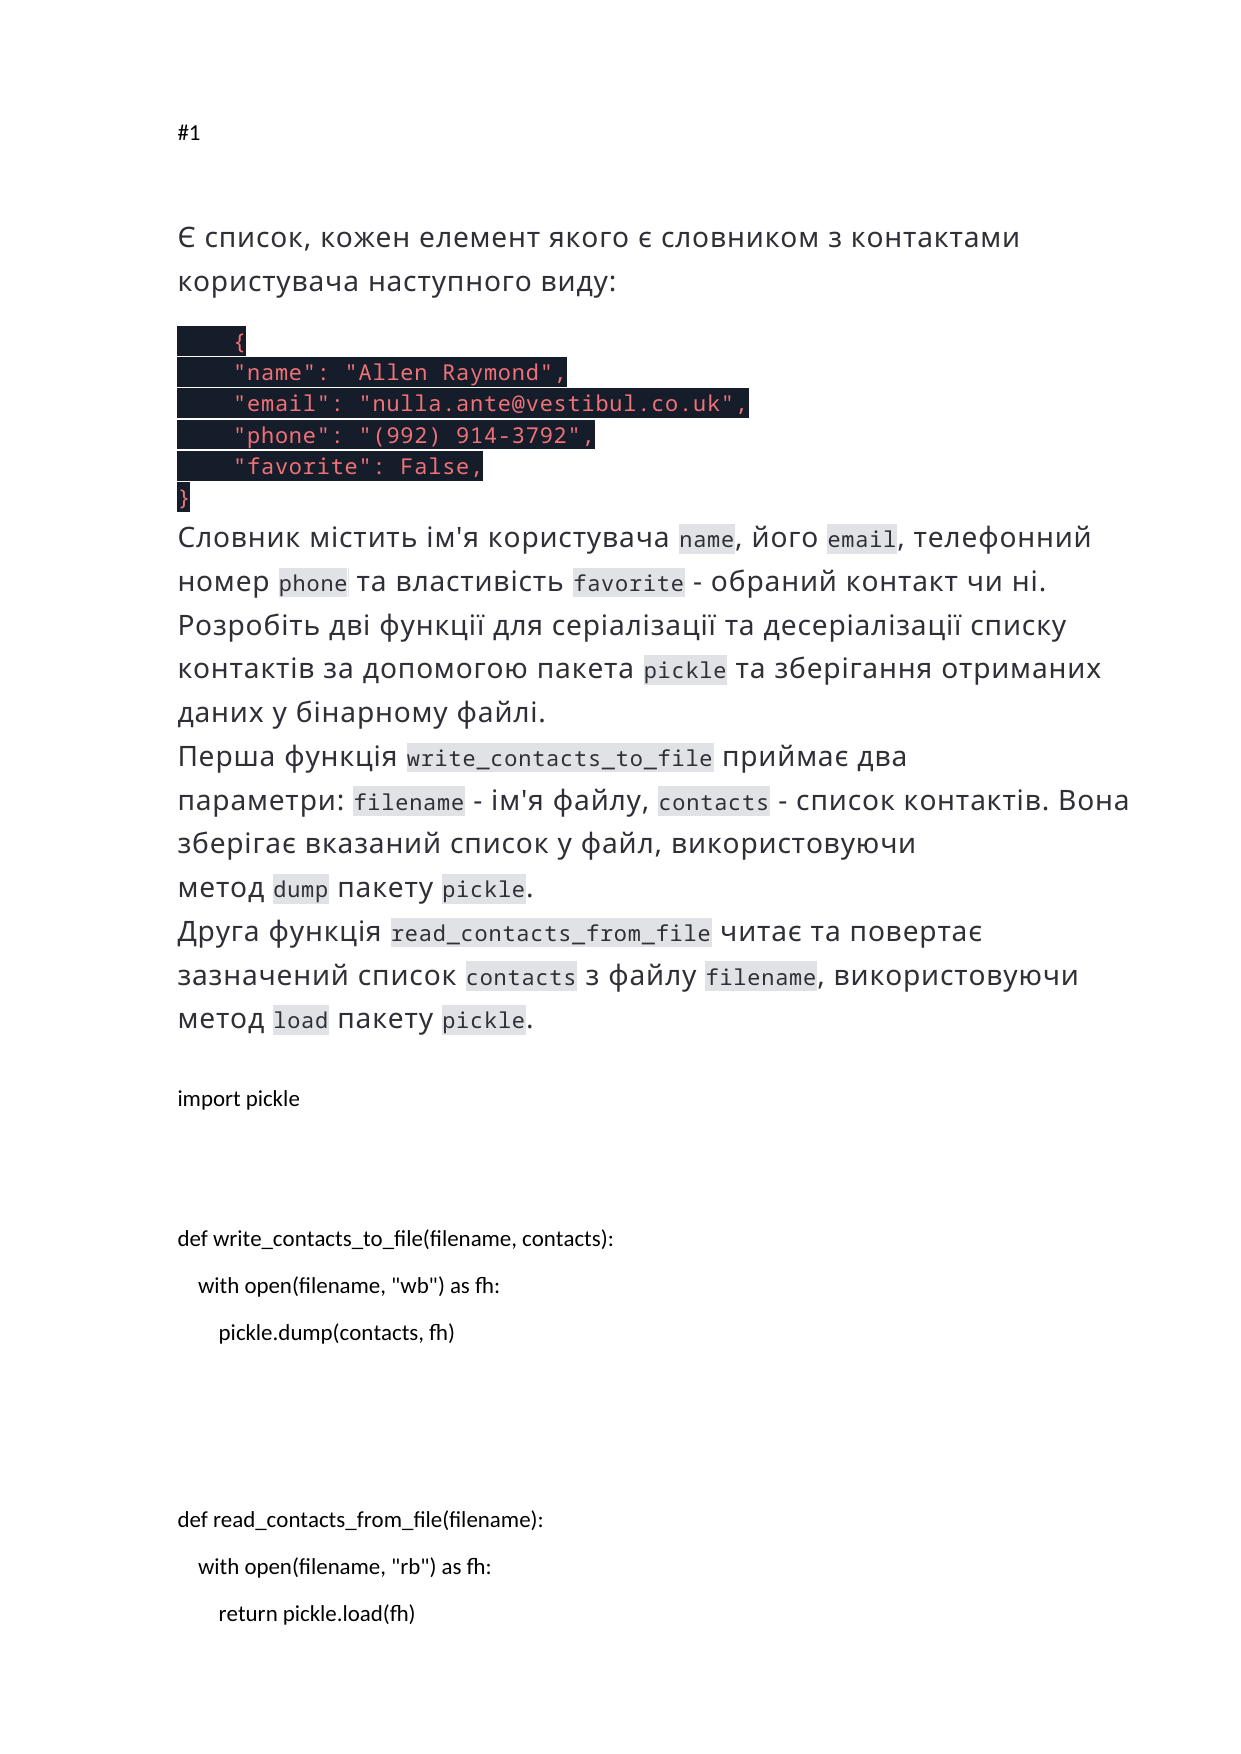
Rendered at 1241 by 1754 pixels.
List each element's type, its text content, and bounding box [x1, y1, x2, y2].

text Друга функція read_contacts_from_file читає та повертає зазначений список contacts з файлу filename, використовуючи метод load пакету pickle. [177, 906, 1152, 1037]
text Словник містить ім'я користувача name, його email, телефонний номер phone та властивість favorite - обраний контакт чи ні. [177, 512, 1152, 599]
text return pickle.load(fh) [177, 1599, 1152, 1627]
text Є список, кожен елемент якого є словником з контактами користувача наступного виду: [177, 212, 1152, 299]
text "email": "nulla.ante@vestibul.co.uk", [177, 387, 1152, 418]
text Перша функція write_contacts_to_file приймає два параметри: filename - ім'я файлу, contacts - список контактів. Вона зберігає вказаний список у файл, використовуючи метод dump пакету pickle. [177, 731, 1152, 906]
text "name": "Allen Raymond", [177, 356, 1152, 387]
text { [177, 324, 1152, 356]
text def read_contacts_from_file(filename): [177, 1506, 1152, 1534]
text Розробіть дві функції для серіалізації та десеріалізації списку контактів за допомогою пакета pickle та зберігання отриманих даних у бінарному файлі. [177, 599, 1152, 731]
text import pickle [177, 1084, 1152, 1112]
text "favorite": False, [177, 449, 1152, 481]
text with open(filename, "rb") as fh: [177, 1552, 1152, 1581]
text with open(filename, "wb") as fh: [177, 1271, 1152, 1299]
text def write_contacts_to_file(filename, contacts): [177, 1224, 1152, 1252]
text } [177, 481, 1152, 512]
text #1 [177, 118, 1152, 146]
text pickle.dump(contacts, fh) [177, 1318, 1152, 1346]
text "phone": "(992) 914-3792", [177, 418, 1152, 449]
